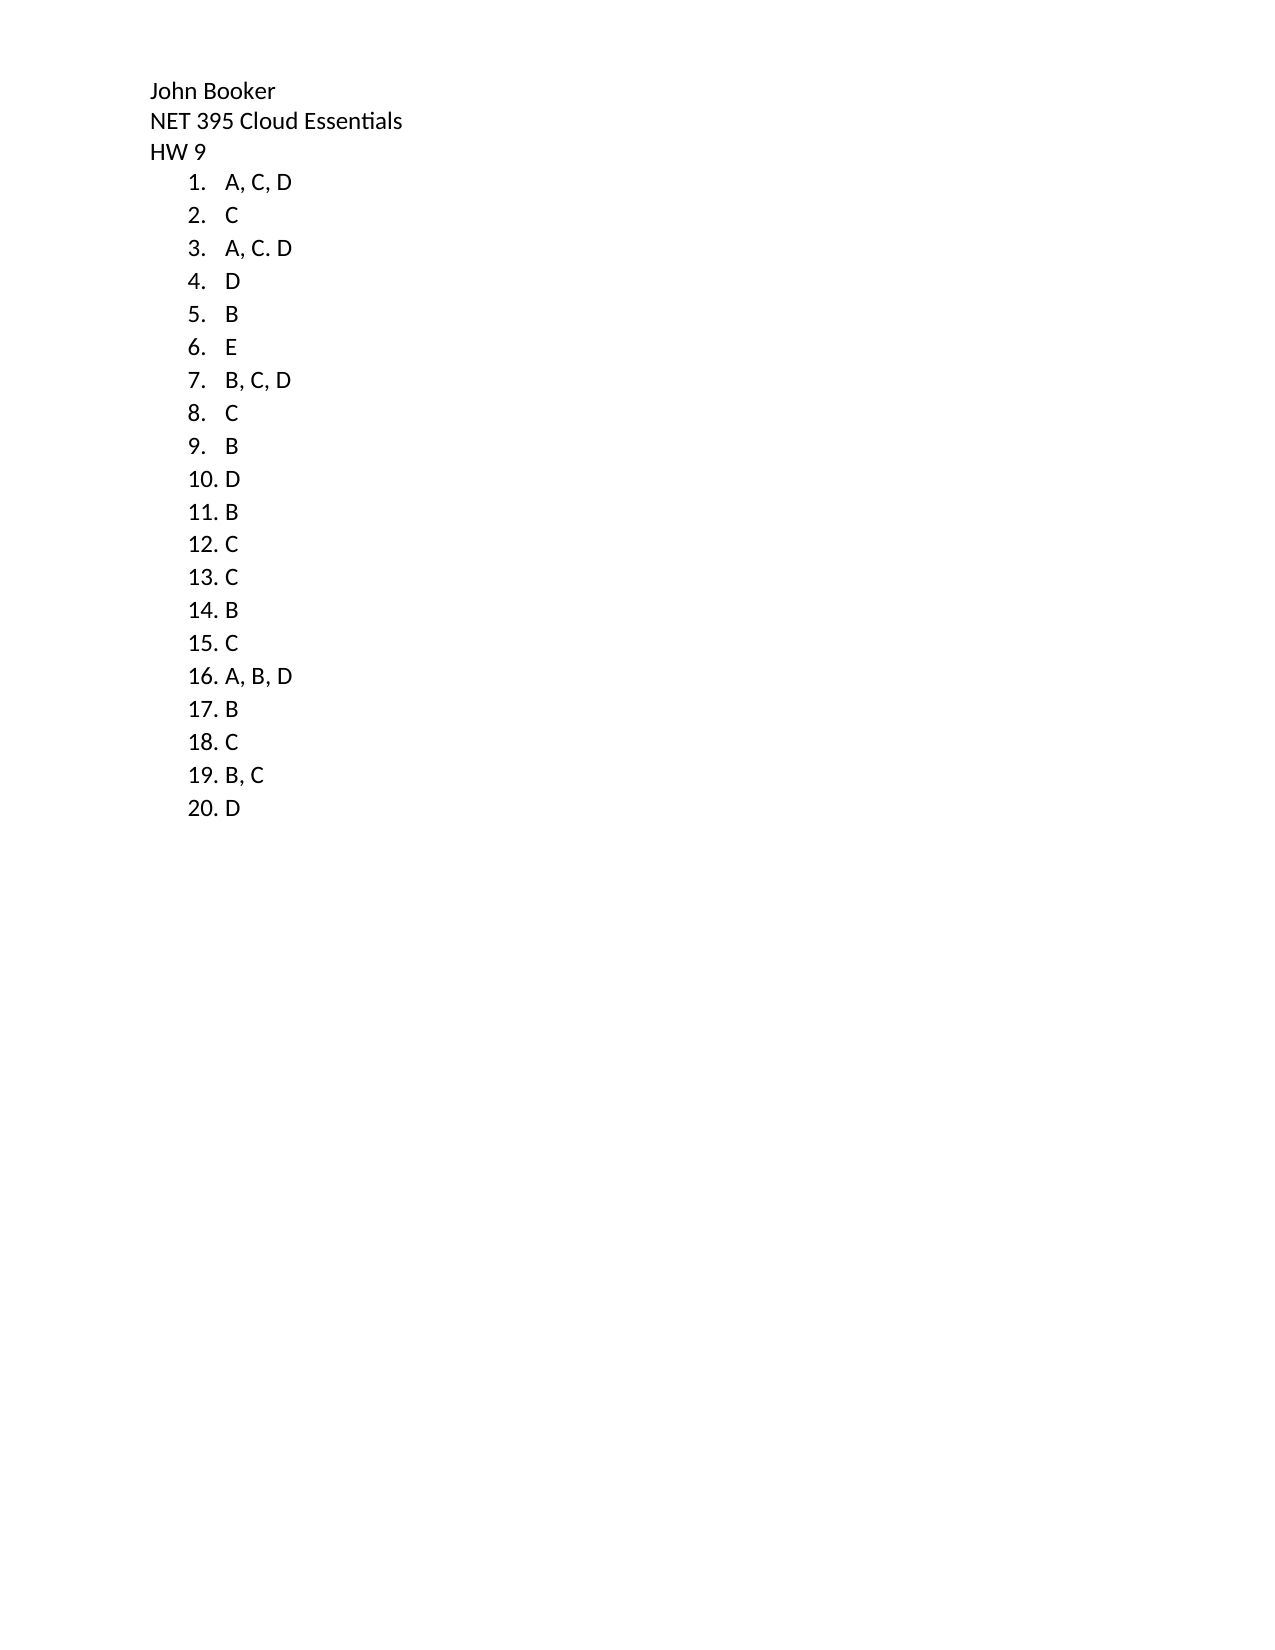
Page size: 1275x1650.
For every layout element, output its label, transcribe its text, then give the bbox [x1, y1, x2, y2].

list C [187, 199, 1125, 230]
list C [187, 562, 1125, 592]
list A, B, D [187, 660, 1125, 691]
list C [187, 627, 1125, 658]
list B, C, D [187, 364, 1125, 394]
list B [187, 693, 1125, 724]
list E [187, 331, 1125, 362]
list D [187, 463, 1125, 493]
list D [187, 265, 1125, 296]
list B [187, 298, 1125, 329]
list B [187, 496, 1125, 526]
list A, C. D [187, 232, 1125, 263]
list D [187, 792, 1125, 822]
list C [187, 726, 1125, 757]
list C [187, 529, 1125, 559]
list B [187, 594, 1125, 625]
list C [187, 397, 1125, 427]
list B, C [187, 759, 1125, 789]
list A, C, D [187, 167, 1125, 197]
list B [187, 430, 1125, 460]
